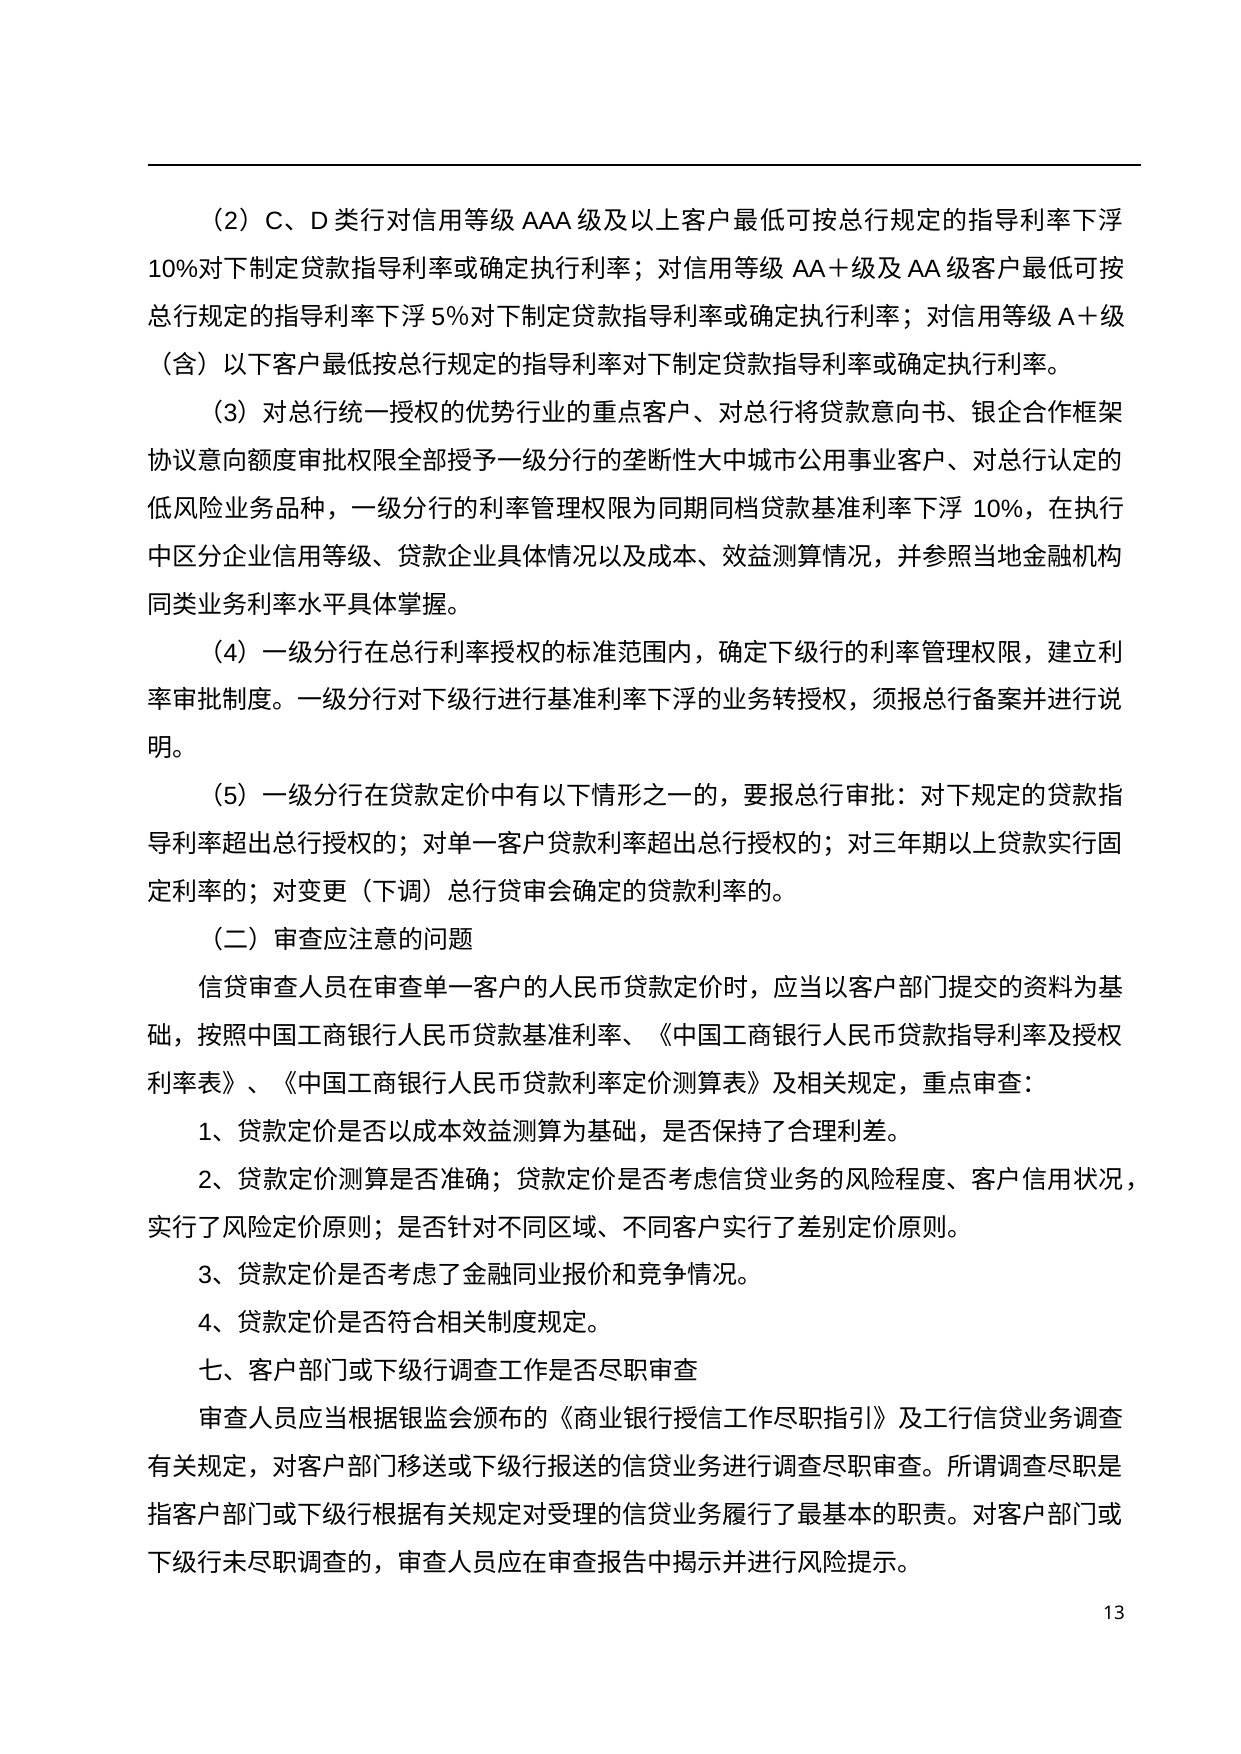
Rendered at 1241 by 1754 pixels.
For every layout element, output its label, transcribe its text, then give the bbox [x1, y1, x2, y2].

text （4）一级分行在总行利率授权的标准范围内，确定下级行的利率管理权限，建立利率审批制度。一级分行对下级行进行基准利率下浮的业务转授权，须报总行备案并进行说明。 [148, 620, 1125, 764]
text （3）对总行统一授权的优势行业的重点客户、对总行将贷款意向书、银企合作框架协议意向额度审批权限全部授予一级分行的垄断性大中城市公用事业客户、对总行认定的低风险业务品种，一级分行的利率管理权限为同期同档贷款基准利率下浮10%，在执行中区分企业信用等级、贷款企业具体情况以及成本、效益测算情况，并参照当地金融机构同类业务利率水平具体掌握。 [148, 381, 1125, 620]
text 4、贷款定价是否符合相关制度规定。 [148, 1291, 1125, 1339]
text 审查人员应当根据银监会颁布的《商业银行授信工作尽职指引》及工行信贷业务调查有关规定，对客户部门移送或下级行报送的信贷业务进行调查尽职审查。所谓调查尽职是指客户部门或下级行根据有关规定对受理的信贷业务履行了最基本的职责。对客户部门或下级行未尽职调查的，审查人员应在审查报告中揭示并进行风险提示。 [148, 1387, 1125, 1578]
text （5）一级分行在贷款定价中有以下情形之一的，要报总行审批：对下规定的贷款指导利率超出总行授权的；对单一客户贷款利率超出总行授权的；对三年期以上贷款实行固定利率的；对变更（下调）总行贷审会确定的贷款利率的。 [148, 764, 1125, 908]
text 1、贷款定价是否以成本效益测算为基础，是否保持了合理利差。 [148, 1099, 1125, 1147]
text （二）审查应注意的问题 [148, 908, 1125, 956]
text （2）C、D类行对信用等级AAA级及以上客户最低可按总行规定的指导利率下浮10%对下制定贷款指导利率或确定执行利率；对信用等级AA＋级及AA级客户最低可按总行规定的指导利率下浮5％对下制定贷款指导利率或确定执行利率；对信用等级A＋级（含）以下客户最低按总行规定的指导利率对下制定贷款指导利率或确定执行利率。 [148, 189, 1125, 381]
text 2、贷款定价测算是否准确；贷款定价是否考虑信贷业务的风险程度、客户信用状况，实行了风险定价原则；是否针对不同区域、不同客户实行了差别定价原则。 [148, 1147, 1125, 1243]
text 3、贷款定价是否考虑了金融同业报价和竞争情况。 [148, 1243, 1125, 1291]
text 七、客户部门或下级行调查工作是否尽职审查 [148, 1339, 1125, 1387]
text 信贷审查人员在审查单一客户的人民币贷款定价时，应当以客户部门提交的资料为基础，按照中国工商银行人民币贷款基准利率、《中国工商银行人民币贷款指导利率及授权利率表》、《中国工商银行人民币贷款利率定价测算表》及相关规定，重点审查： [148, 956, 1125, 1099]
